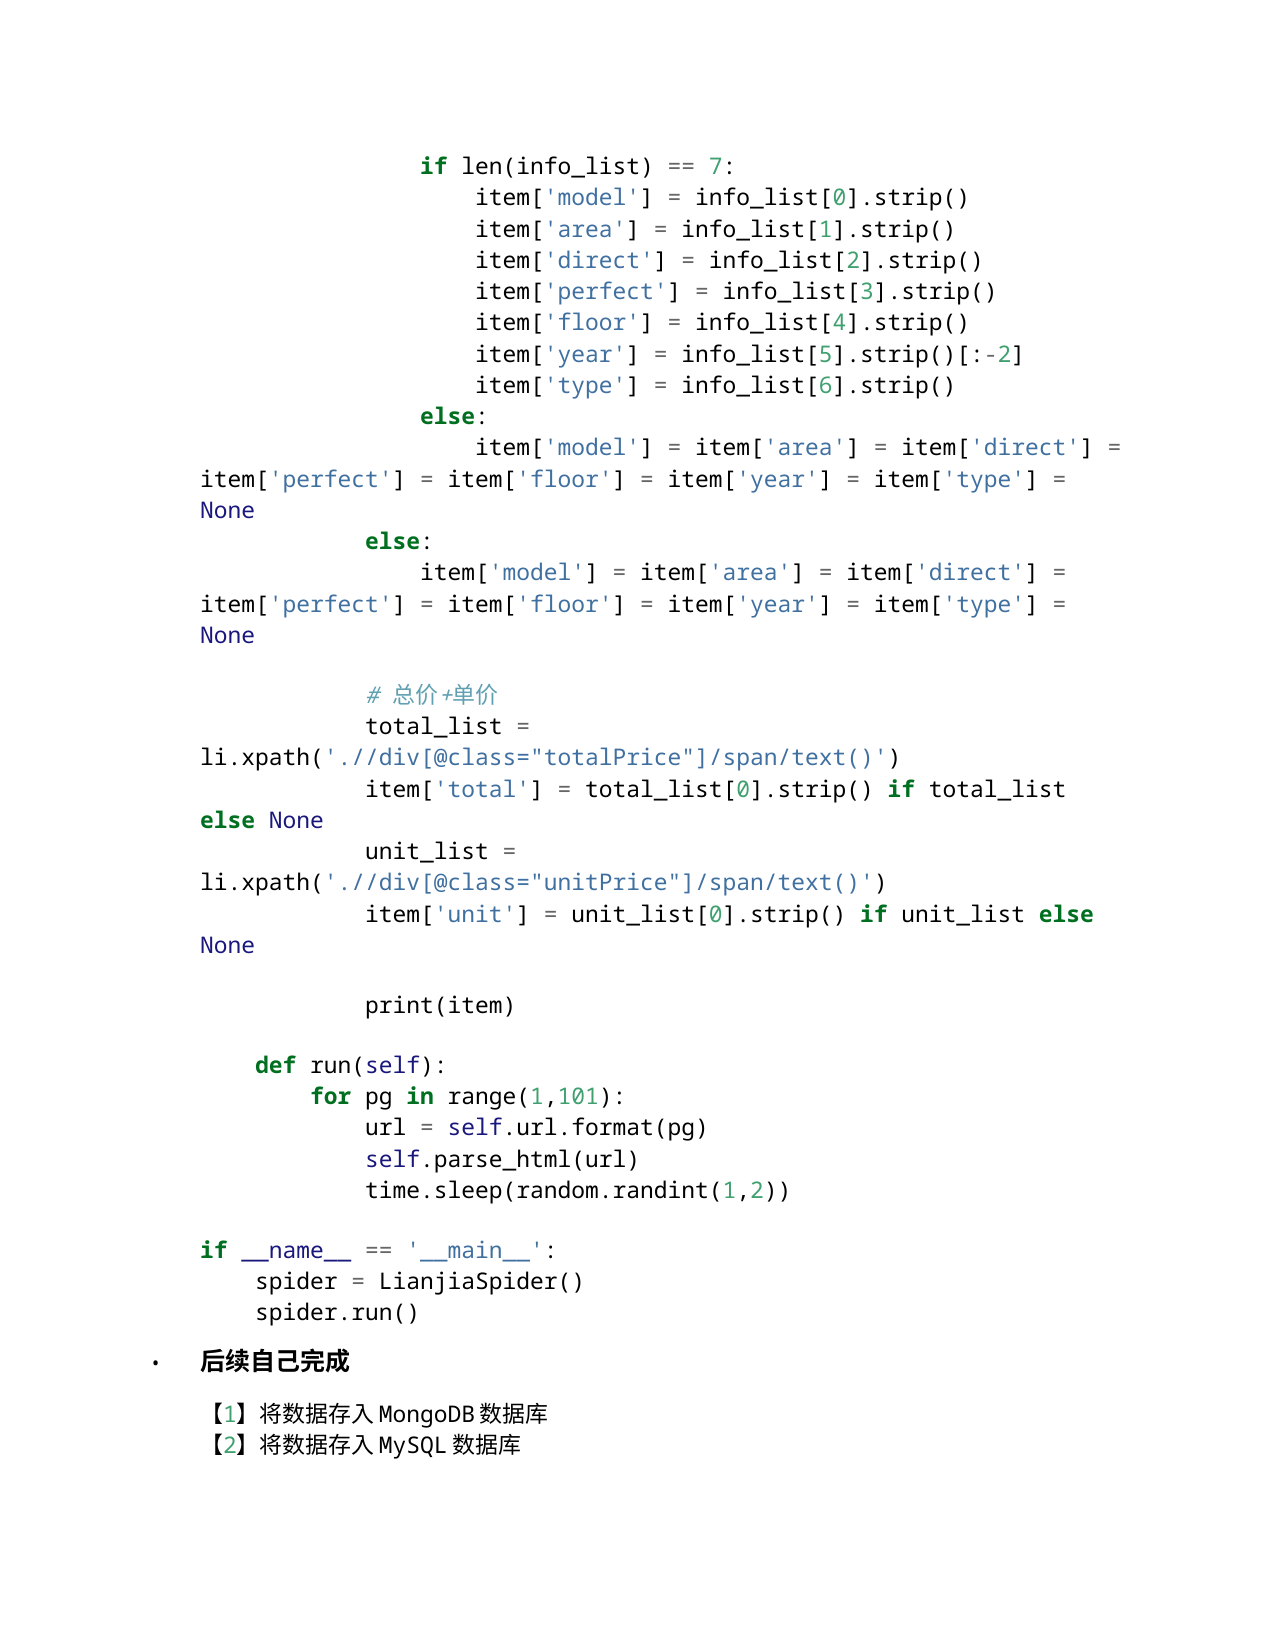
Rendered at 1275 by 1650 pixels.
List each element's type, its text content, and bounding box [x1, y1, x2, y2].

list 后续自己完成 [150, 1348, 1125, 1377]
list 【1】将数据存入MongoDB数据库 【2】将数据存入MySQL数据库 [150, 1398, 1125, 1460]
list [150, 150, 1125, 1327]
